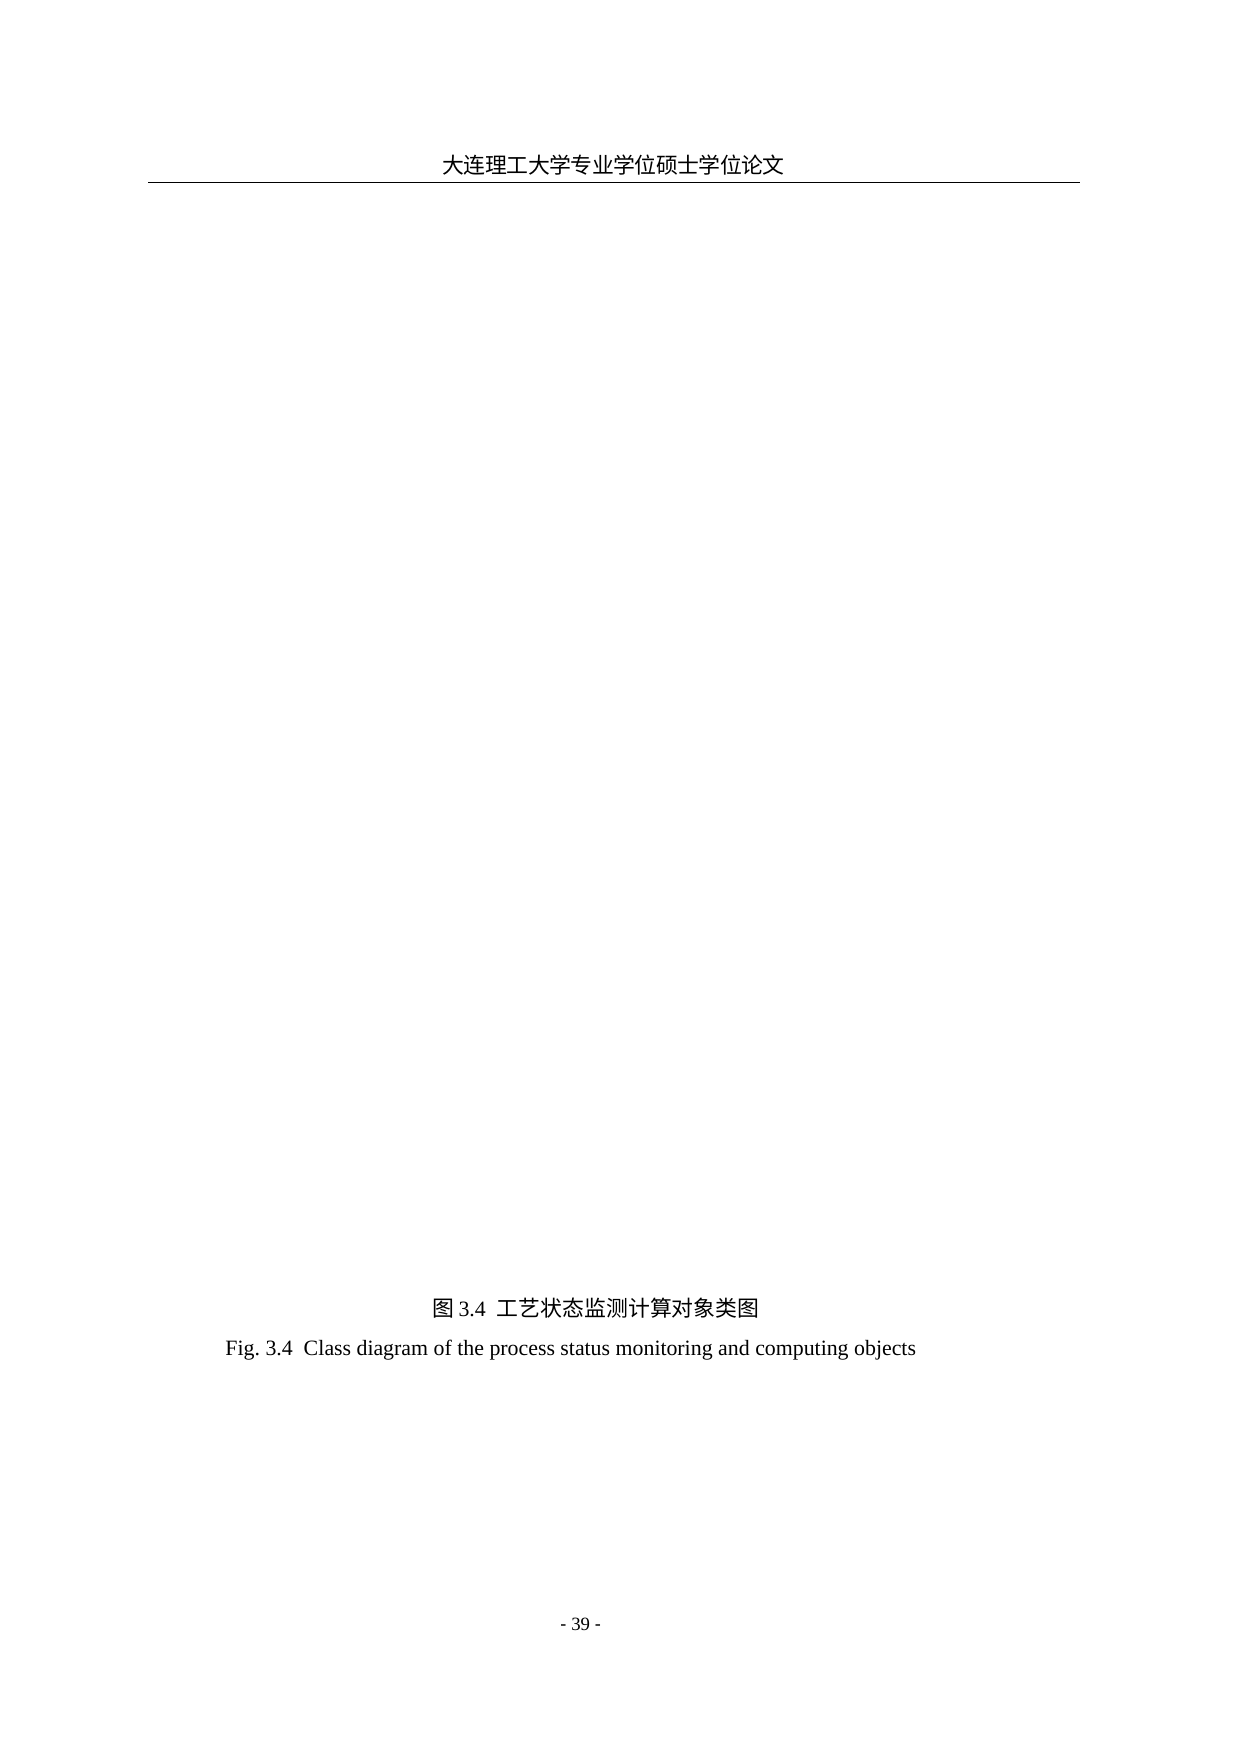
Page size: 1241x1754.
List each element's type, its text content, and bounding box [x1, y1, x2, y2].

text 图3.4 工艺状态监测计算对象类图 [148, 1291, 1080, 1322]
text Fig. 3.4 Class diagram of the process status monitoring and computing objects [148, 1335, 1080, 1360]
